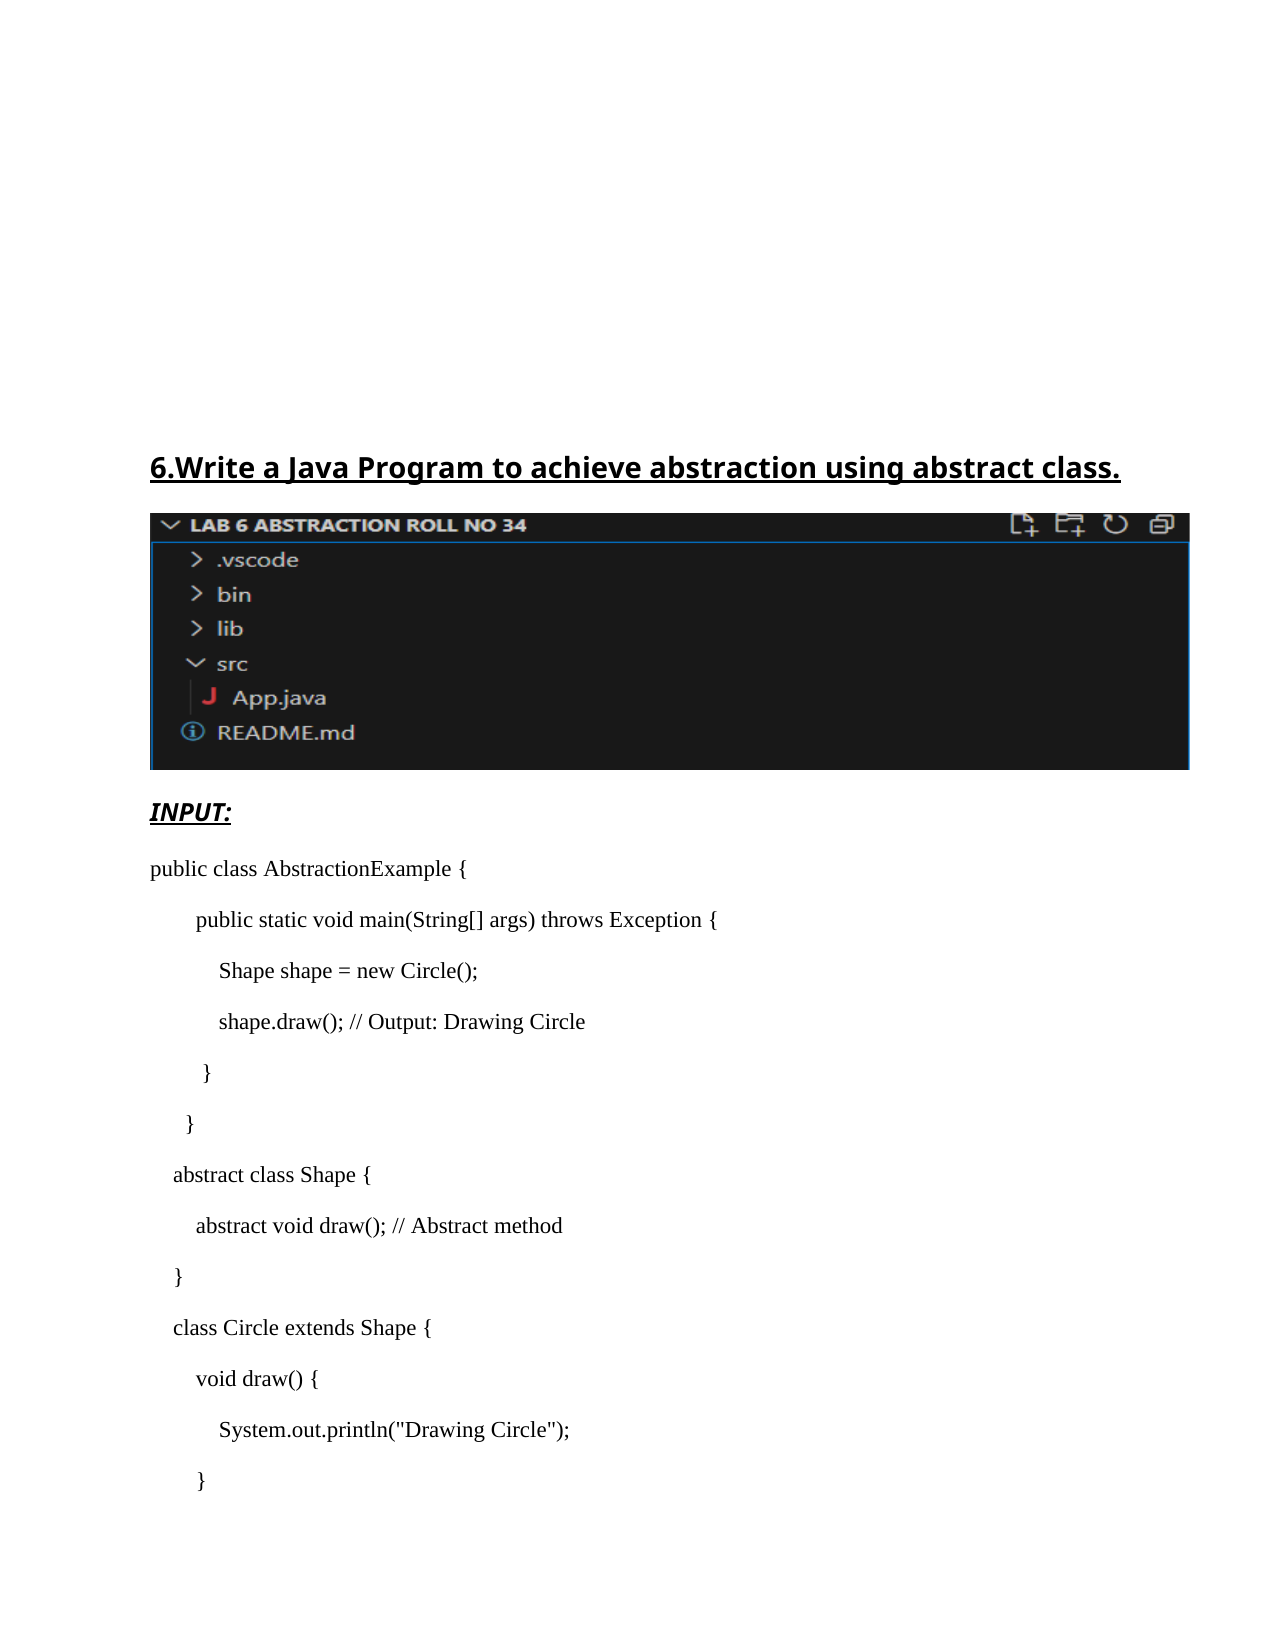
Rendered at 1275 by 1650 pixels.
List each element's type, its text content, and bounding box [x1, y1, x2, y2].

picture [150, 513, 1190, 770]
text } [150, 1059, 1125, 1085]
text } [150, 1467, 1125, 1493]
text abstract class Shape { [150, 1161, 1125, 1187]
text } [150, 1263, 1125, 1289]
text 6.Write a Java Program to achieve abstraction using abstract class. [150, 447, 1125, 487]
text System.out.println("Drawing Circle"); [150, 1416, 1125, 1442]
text void draw() { [150, 1365, 1125, 1391]
text INPUT: [150, 794, 1125, 829]
text abstract void draw(); // Abstract method [150, 1212, 1125, 1238]
text } [150, 1110, 1125, 1136]
text class Circle extends Shape { [150, 1314, 1125, 1340]
text Shape shape = new Circle(); [150, 957, 1125, 983]
text public class AbstractionExample { [150, 854, 1125, 881]
text shape.draw(); // Output: Drawing Circle [150, 1008, 1125, 1034]
text public static void main(String[] args) throws Exception { [150, 906, 1125, 932]
